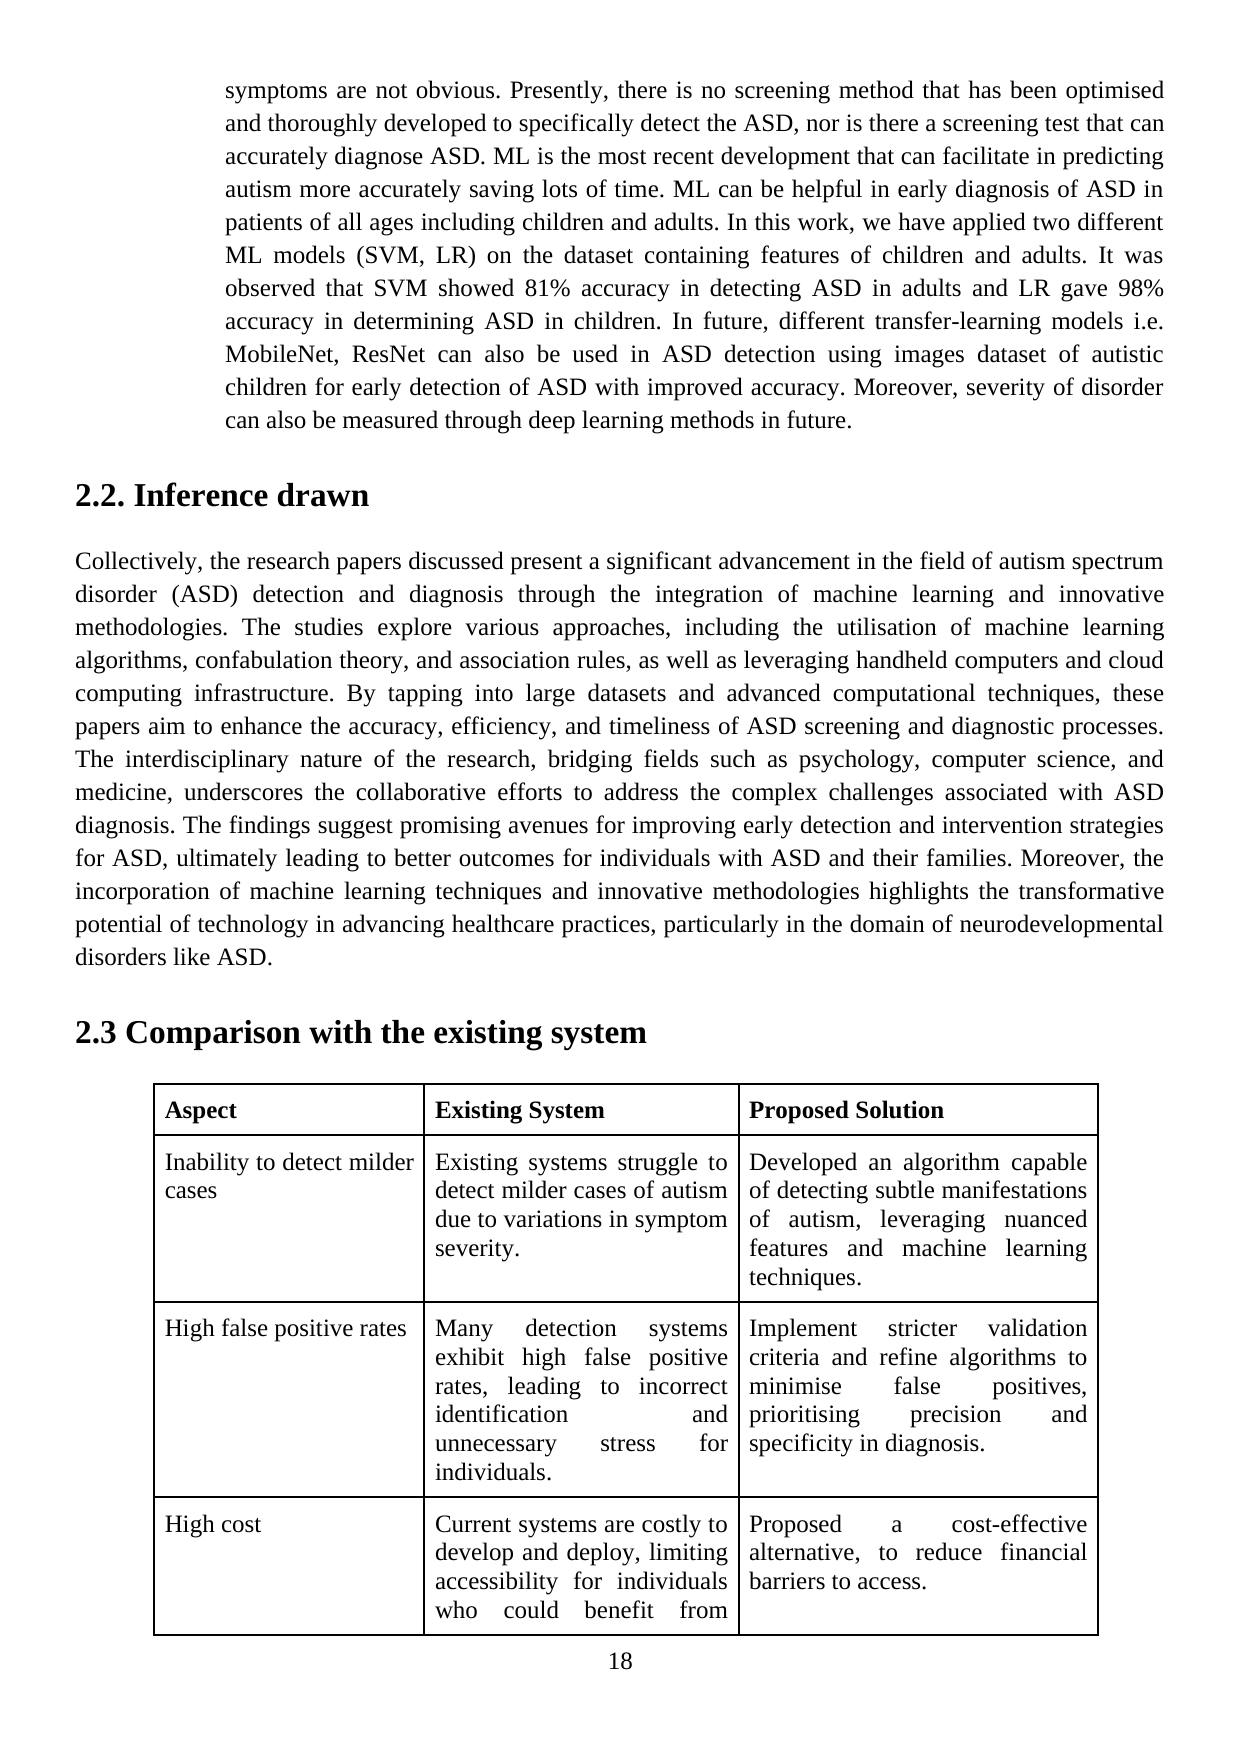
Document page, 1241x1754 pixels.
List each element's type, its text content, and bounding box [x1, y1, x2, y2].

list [187, 75, 1165, 434]
table_cell Existing systems struggle to detect milder cases of autism due to variations in symptom severity. [425, 1136, 738, 1301]
table_cell Many detection systems exhibit high false positive rates, leading to incorrect identification and unnecessary stress for individuals. [425, 1303, 738, 1496]
subtitle 2.2. Inference drawn [75, 476, 1162, 514]
table_cell Inability to detect milder cases [155, 1136, 423, 1301]
table_header Aspect [155, 1085, 423, 1134]
table_cell Developed an algorithm capable of detecting subtle manifestations of autism, leveraging nuanced features and machine learning techniques. [740, 1136, 1097, 1301]
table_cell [425, 1498, 738, 1634]
subtitle 2.3 Comparison with the existing system [75, 1012, 1162, 1051]
table_cell High false positive rates [155, 1303, 423, 1496]
table_cell Implement stricter validation criteria and refine algorithms to minimise false positives, prioritising precision and specificity in diagnosis. [740, 1303, 1097, 1496]
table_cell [740, 1498, 1097, 1634]
table_header Proposed Solution [740, 1085, 1097, 1134]
text Collectively, the research papers discussed present a significant advancement in the field of autism spectrum disorder (ASD) detection and diagnosis through the integration of machine learning and innovative methodologies. The studies explore various approaches, including the utilisation of machine learning algorithms, confabulation theory, and association rules, as well as leveraging handheld computers and cloud computing infrastructure. By tapping into large datasets and advanced computational techniques, these papers aim to enhance the accuracy, efficiency, and timeliness of ASD screening and diagnostic processes. The interdisciplinary nature of the research, bridging fields such as psychology, computer science, and medicine, underscores the collaborative efforts to address the complex challenges associated with ASD diagnosis. The findings suggest promising avenues for improving early detection and intervention strategies for ASD, ultimately leading to better outcomes for individuals with ASD and their families. Moreover, the incorporation of machine learning techniques and innovative methodologies highlights the transformative potential of technology in advancing healthcare practices, particularly in the domain of neurodevelopmental disorders like ASD. [75, 546, 1165, 971]
table_cell High cost [155, 1498, 423, 1634]
table_header Existing System [425, 1085, 738, 1134]
